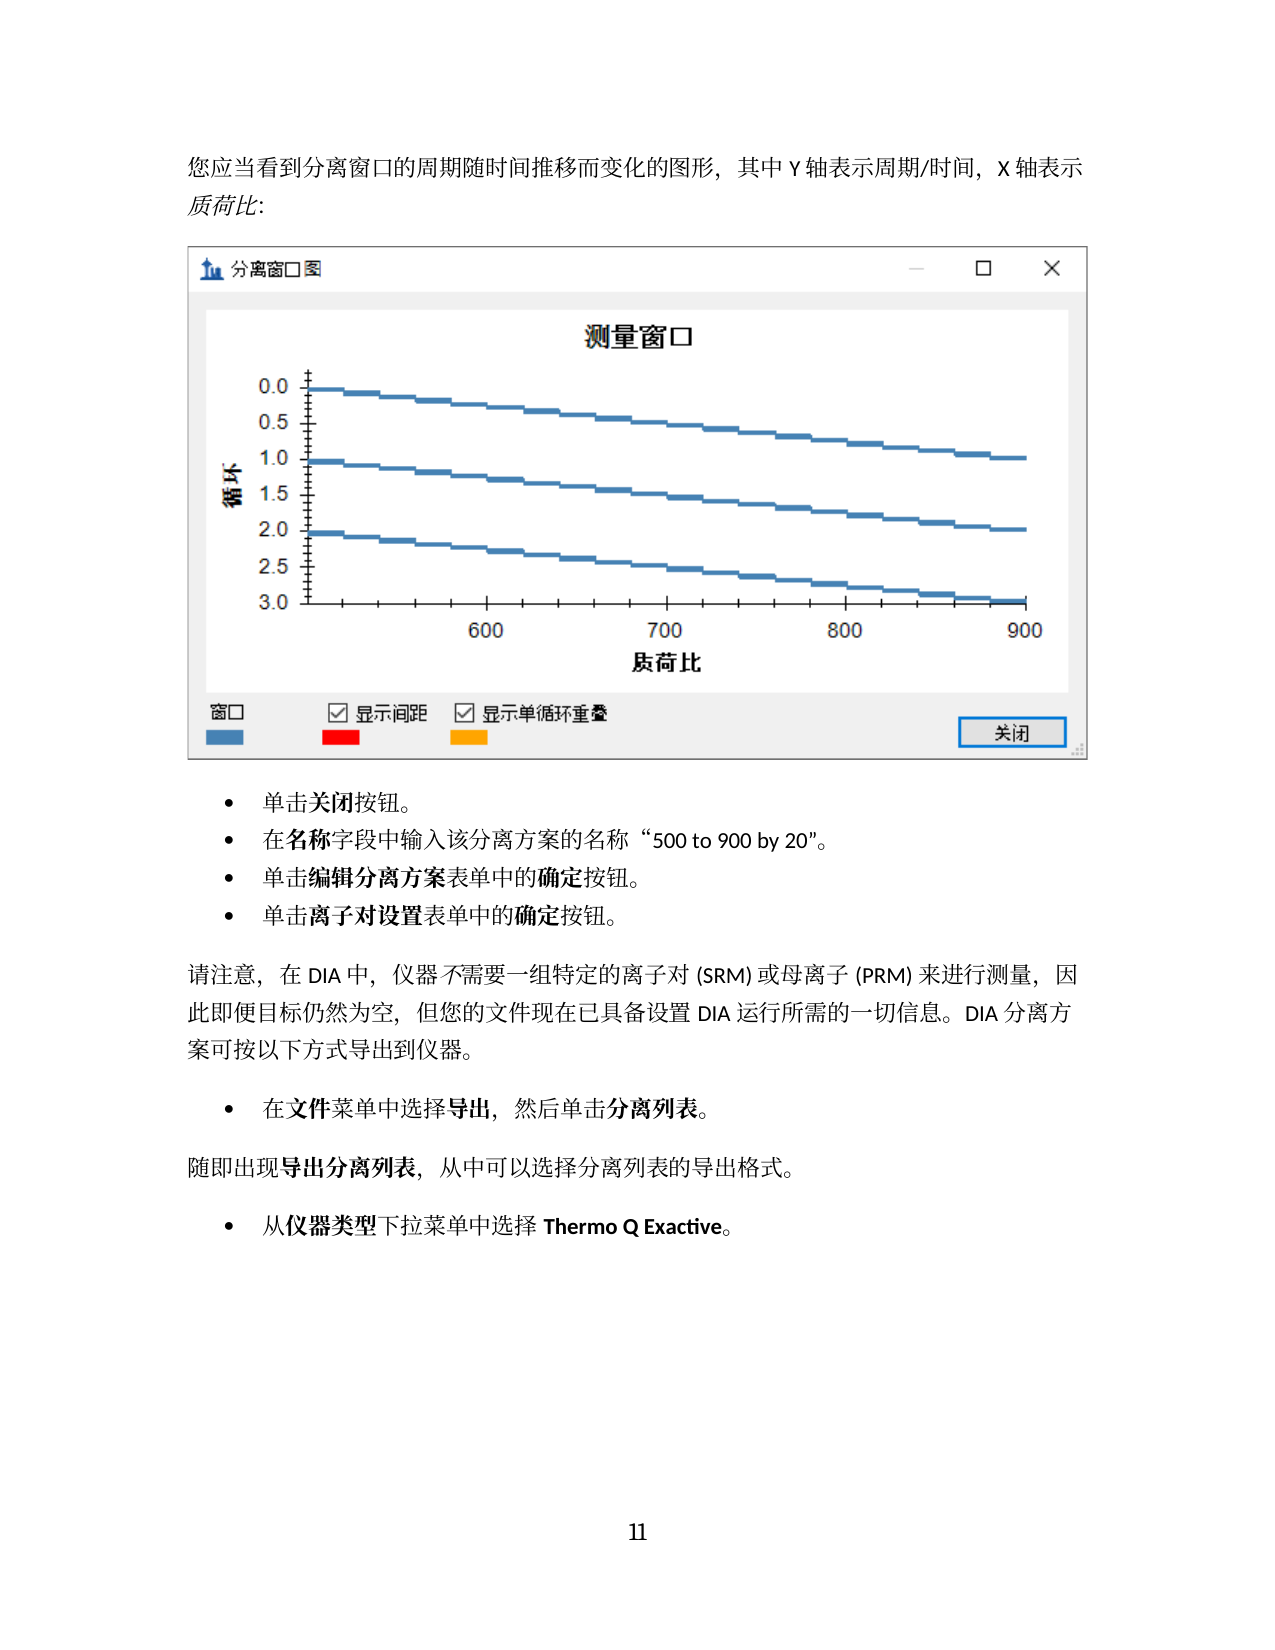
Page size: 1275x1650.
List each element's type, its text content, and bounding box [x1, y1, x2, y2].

picture [187, 246, 1088, 760]
list 在名称字段中输入该分离方案的名称“500 to 900 by 20”。 [225, 823, 1087, 856]
list 在文件菜单中选择导出，然后单击分离列表。 [225, 1091, 1087, 1124]
list 单击离子对设置表单中的确定按钮。 [225, 898, 1087, 931]
text 您应当看到分离窗口的周期随时间推移而变化的图形，其中 Y 轴表示周期/时间，X 轴表示质荷比： [187, 150, 1087, 221]
list 单击编辑分离方案表单中的确定按钮。 [225, 860, 1087, 893]
text 随即出现导出分离列表，从中可以选择分离列表的导出格式。 [187, 1150, 1087, 1183]
text 请注意，在 DIA 中，仪器不需要一组特定的离子对 (SRM) 或母离子 (PRM) 来进行测量，因此即便目标仍然为空，但您的文件现在已具备设置 DIA 运行所需的一切信息。DIA 分离方案可按以下方式导出到仪器。 [187, 957, 1087, 1065]
list 从仪器类型下拉菜单中选择 Thermo Q Exactive。 [225, 1208, 1087, 1241]
list 单击关闭按钮。 [225, 785, 1087, 818]
